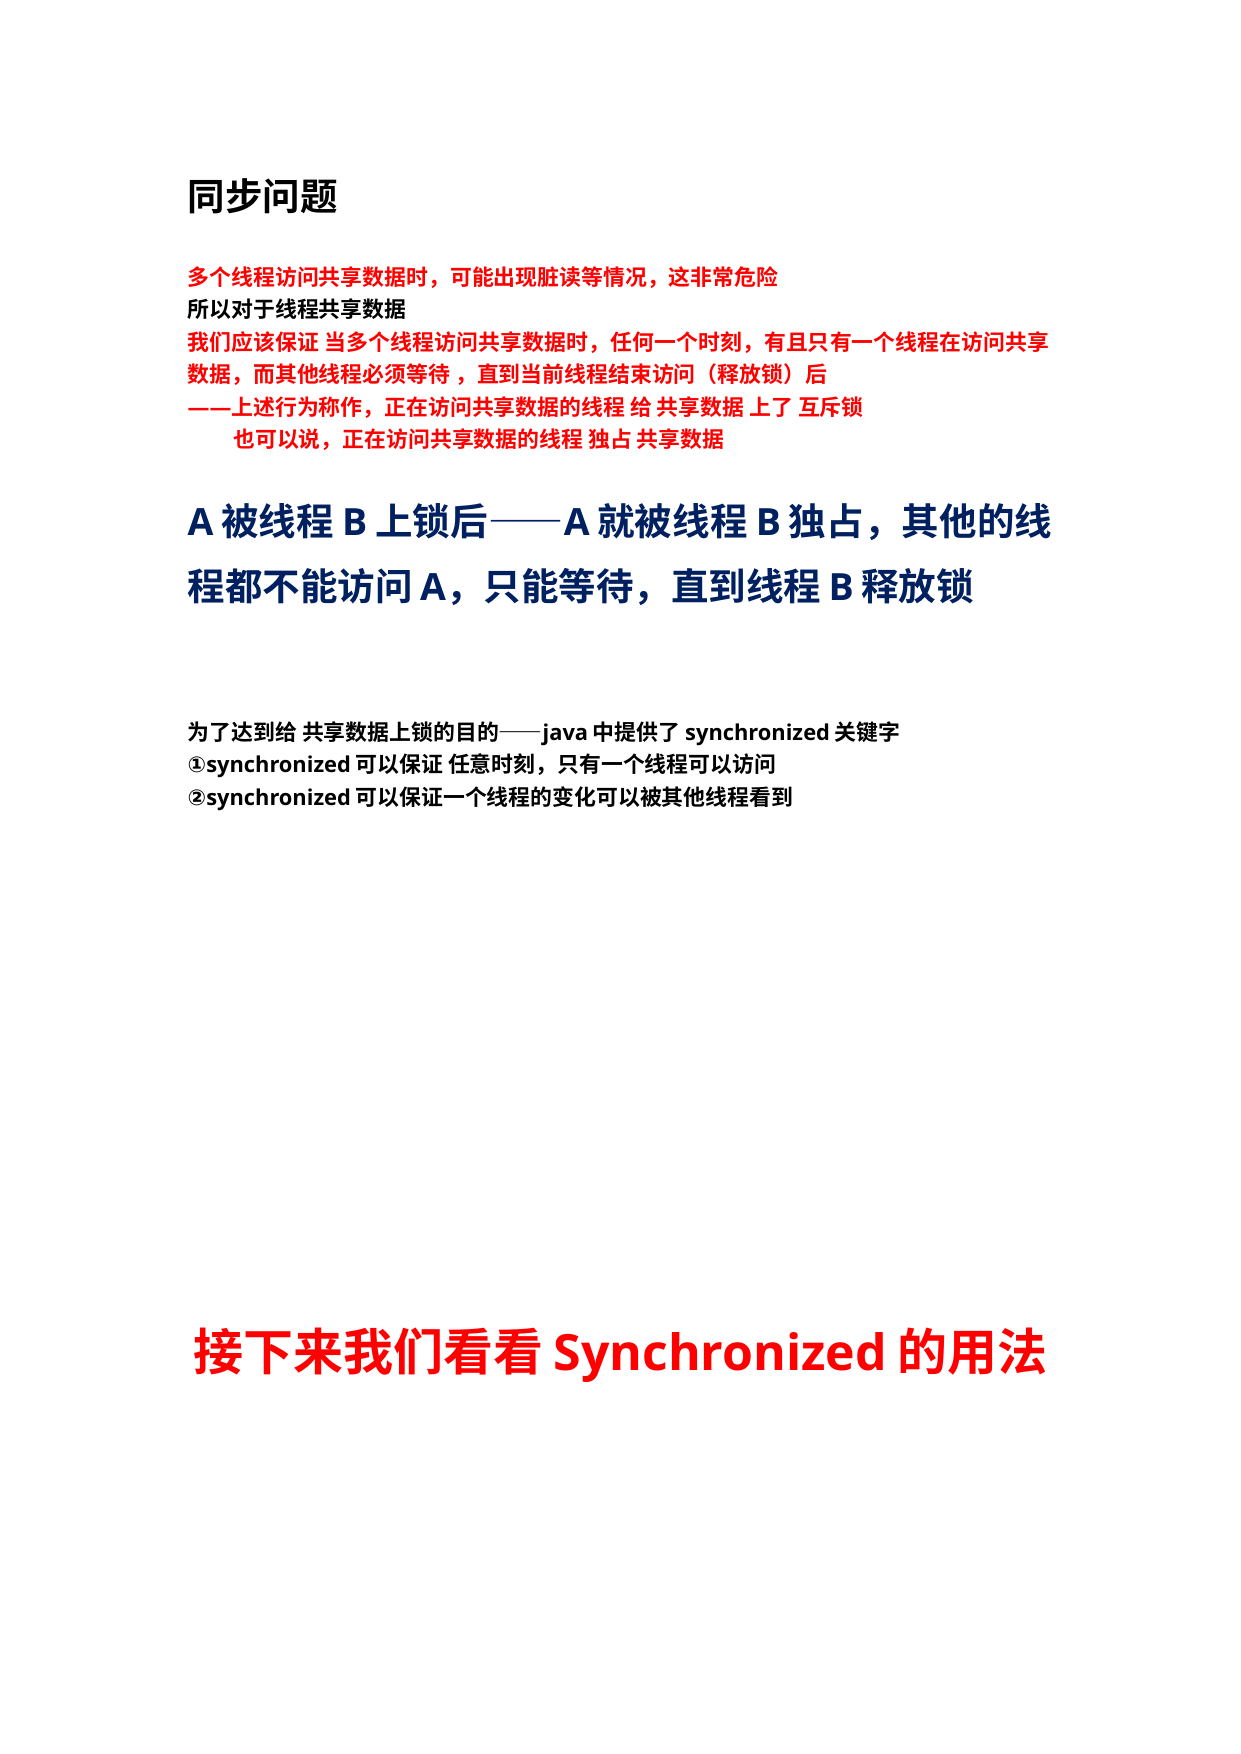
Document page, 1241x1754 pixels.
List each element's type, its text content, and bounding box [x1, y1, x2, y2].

text 也可以说，正在访问共享数据的线程 独占 共享数据 [187, 422, 1053, 454]
text ——上述行为称作，正在访问共享数据的线程 给 共享数据 上了 互斥锁 [187, 389, 1053, 422]
text 多个线程访问共享数据时，可能出现脏读等情况，这非常危险 [187, 259, 1053, 292]
text 同步问题 [187, 162, 1053, 227]
text A被线程B上锁后——A就被线程B独占，其他的线程都不能访问A，只能等待，直到线程B释放锁 [187, 487, 1053, 617]
text ①synchronized可以保证 任意时刻，只有一个线程可以访问 [187, 747, 1053, 779]
text 我们应该保证 当多个线程访问共享数据时，任何一个时刻，有且只有一个线程在访问共享数据，而其他线程必须等待 ，直到当前线程结束访问（释放锁）后 [187, 324, 1053, 389]
text ②synchronized可以保证一个线程的变化可以被其他线程看到 [187, 779, 1053, 812]
text 为了达到给 共享数据上锁的目的——java中提供了 synchronized关键字 [187, 714, 1053, 747]
text 所以对于线程共享数据 [187, 292, 1053, 324]
text 接下来我们看看Synchronized的用法 [187, 1299, 1053, 1397]
